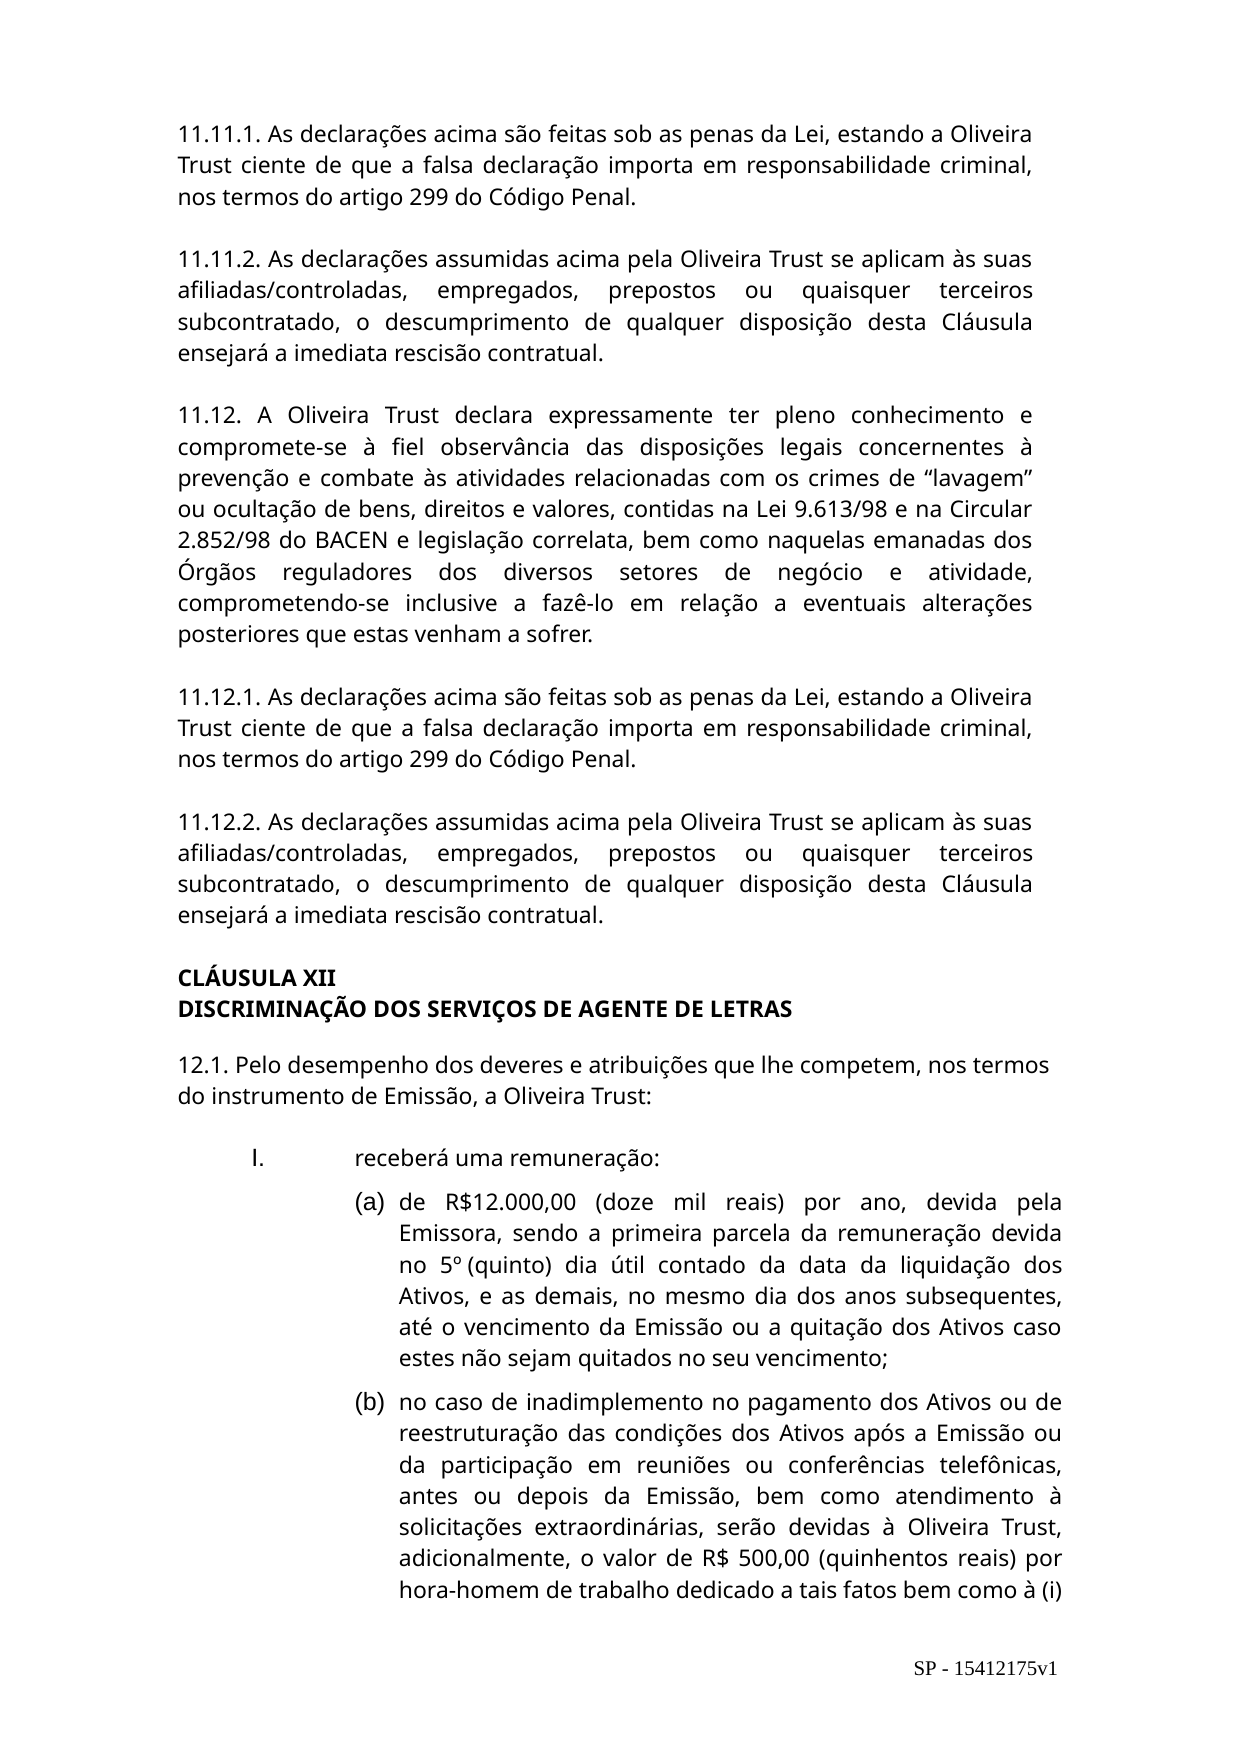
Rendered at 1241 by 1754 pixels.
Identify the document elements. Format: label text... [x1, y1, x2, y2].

text 12.1. Pelo desempenho dos deveres e atribuições que lhe competem, nos termos do instrumento de Emissão, a Oliveira Trust: [177, 1048, 1063, 1111]
text DISCRIMINAÇÃO DOS SERVIÇOS DE AGENTE DE LETRAS [177, 993, 1063, 1024]
subtitle CLÁUSULA XII [177, 962, 1063, 993]
text 11.11.1. As declarações acima são feitas sob as penas da Lei, estando a Oliveira Trust ciente de que a falsa declaração importa em responsabilidade criminal, nos termos do artigo 299 do Código Penal. [177, 118, 1033, 212]
text 11.11.2. As declarações assumidas acima pela Oliveira Trust se aplicam às suas afiliadas/controladas, empregados, prepostos ou quaisquer terceiros subcontratado, o descumprimento de qualquer disposição desta Cláusula ensejará a imediata rescisão contratual. [177, 243, 1033, 368]
list de R$12.000,00 (doze mil reais) por ano, devida pela Emissora, sendo a primeira parcela da remuneração devida no 5º (quinto) dia útil contado da data da liquidação dos Ativos, e as demais, no mesmo dia dos anos subsequentes, até o vencimento da Emissão ou a quitação dos Ativos caso estes não sejam quitados no seu vencimento; [354, 1186, 1063, 1373]
text 11.12.1. As declarações acima são feitas sob as penas da Lei, estando a Oliveira Trust ciente de que a falsa declaração importa em responsabilidade criminal, nos termos do artigo 299 do Código Penal. [177, 681, 1033, 774]
text 11.12. A Oliveira Trust declara expressamente ter pleno conhecimento e compromete-se à fiel observância das disposições legais concernentes à prevenção e combate às atividades relacionadas com os crimes de “lavagem” ou ocultação de bens, direitos e valores, contidas na Lei 9.613/98 e na Circular 2.852/98 do BACEN e legislação correlata, bem como naquelas emanadas dos Órgãos reguladores dos diversos setores de negócio e atividade, comprometendo-se inclusive a fazê-lo em relação a eventuais alterações posteriores que estas venham a sofrer. [177, 399, 1033, 649]
list receberá uma remuneração: [251, 1142, 1063, 1173]
text 11.12.2. As declarações assumidas acima pela Oliveira Trust se aplicam às suas afiliadas/controladas, empregados, prepostos ou quaisquer terceiros subcontratado, o descumprimento de qualquer disposição desta Cláusula ensejará a imediata rescisão contratual. [177, 806, 1033, 931]
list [354, 1386, 1063, 1605]
